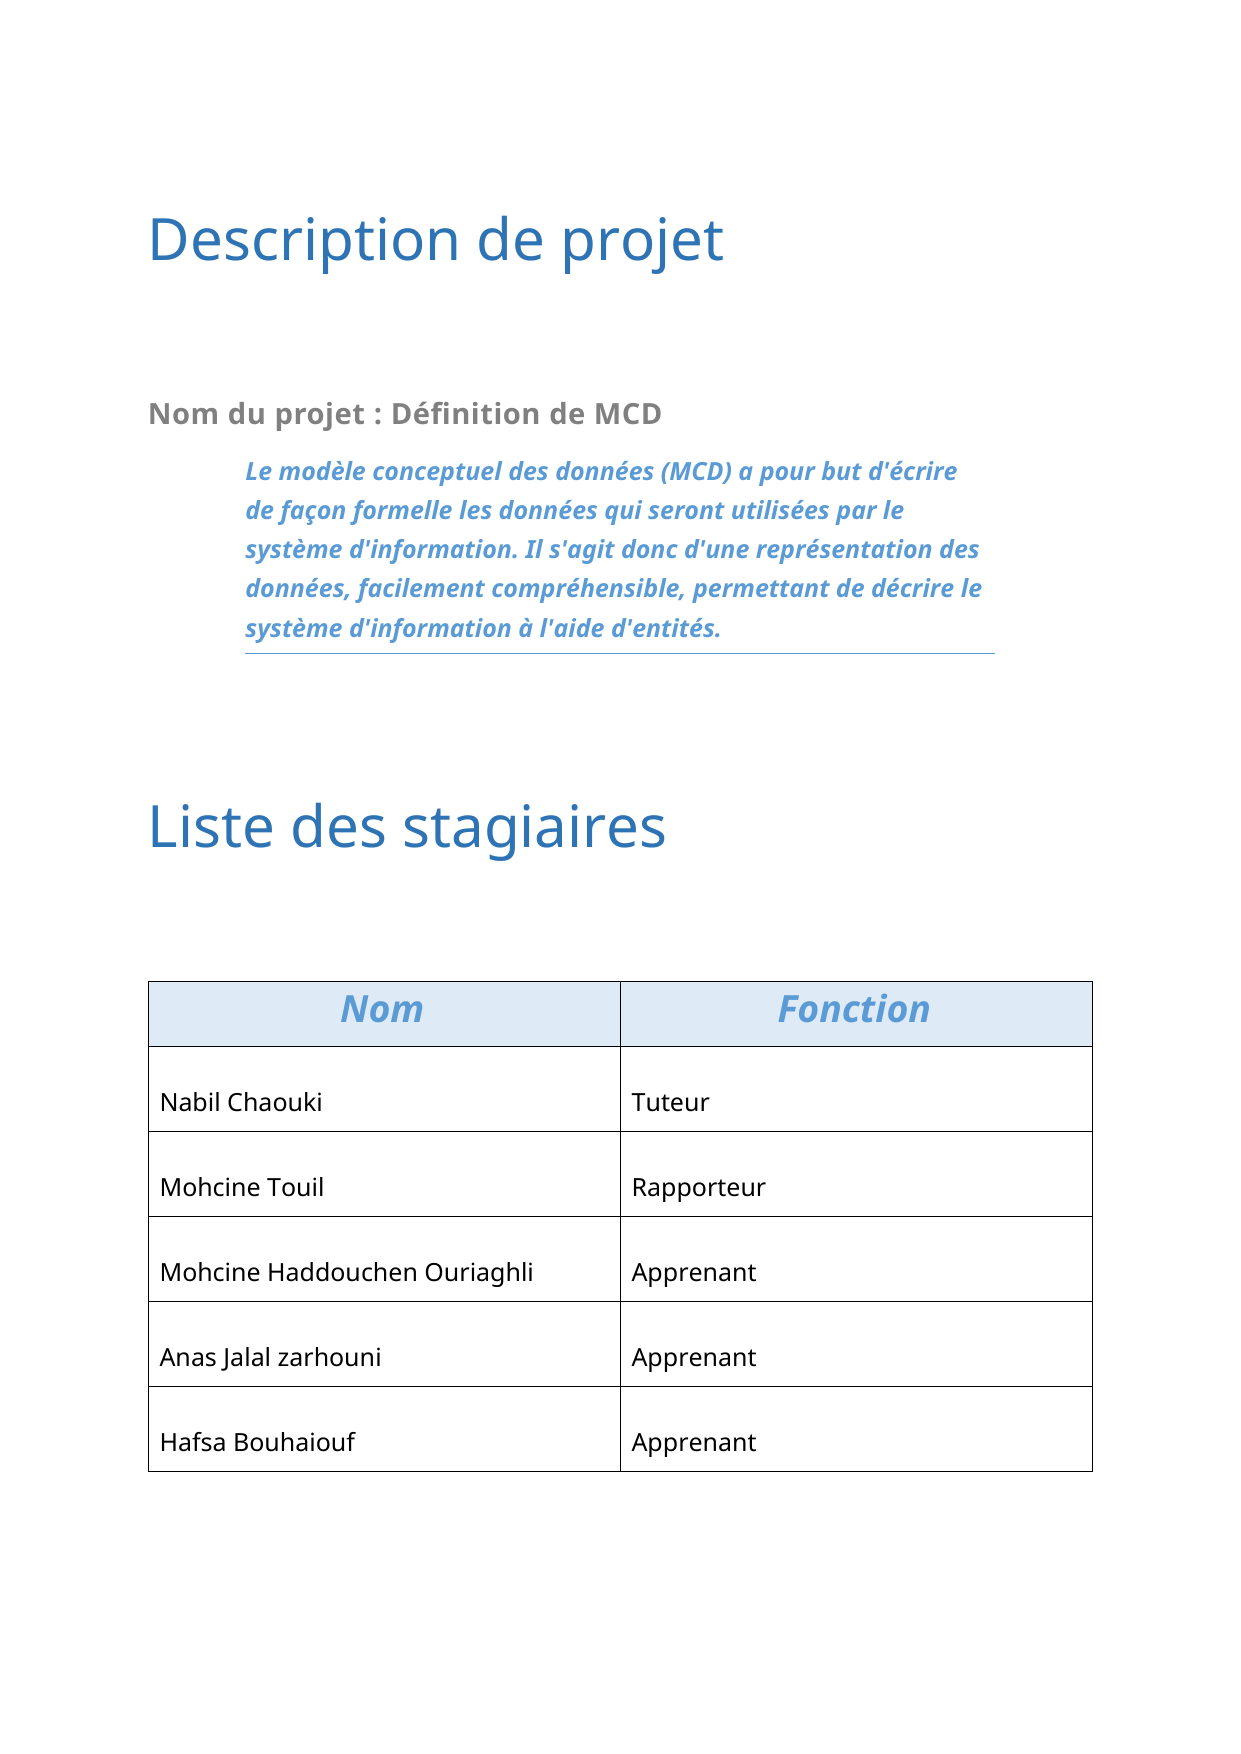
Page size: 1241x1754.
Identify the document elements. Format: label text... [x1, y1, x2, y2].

table_cell Apprenant [621, 1217, 1092, 1301]
table_header Fonction [621, 982, 1092, 1046]
table_cell Nabil Chaouki [149, 1047, 620, 1131]
table_cell Apprenant [621, 1302, 1092, 1386]
table_cell Tuteur [621, 1047, 1092, 1131]
subtitle Description de projet [148, 198, 1093, 277]
table_cell Apprenant [621, 1387, 1092, 1471]
table_cell Hafsa Bouhaiouf [149, 1387, 620, 1471]
title Nom du projet : Définition de MCD [148, 393, 1093, 433]
subtitle Liste des stagiaires [148, 786, 1093, 865]
table_header Nom [149, 982, 620, 1046]
table_cell Mohcine Touil [149, 1132, 620, 1216]
table_cell Anas Jalal zarhouni [149, 1302, 620, 1386]
text Le modèle conceptuel des données (MCD) a pour but d'écrire de façon formelle les données qui seront utilisées par le système d'information. Il s'agit donc d'une représentation des données, facilement compréhensible, permettant de décrire le système d'information à l'aide d'entités. [245, 454, 995, 653]
table_cell Mohcine Haddouchen Ouriaghli [149, 1217, 620, 1301]
table_cell Rapporteur [621, 1132, 1092, 1216]
